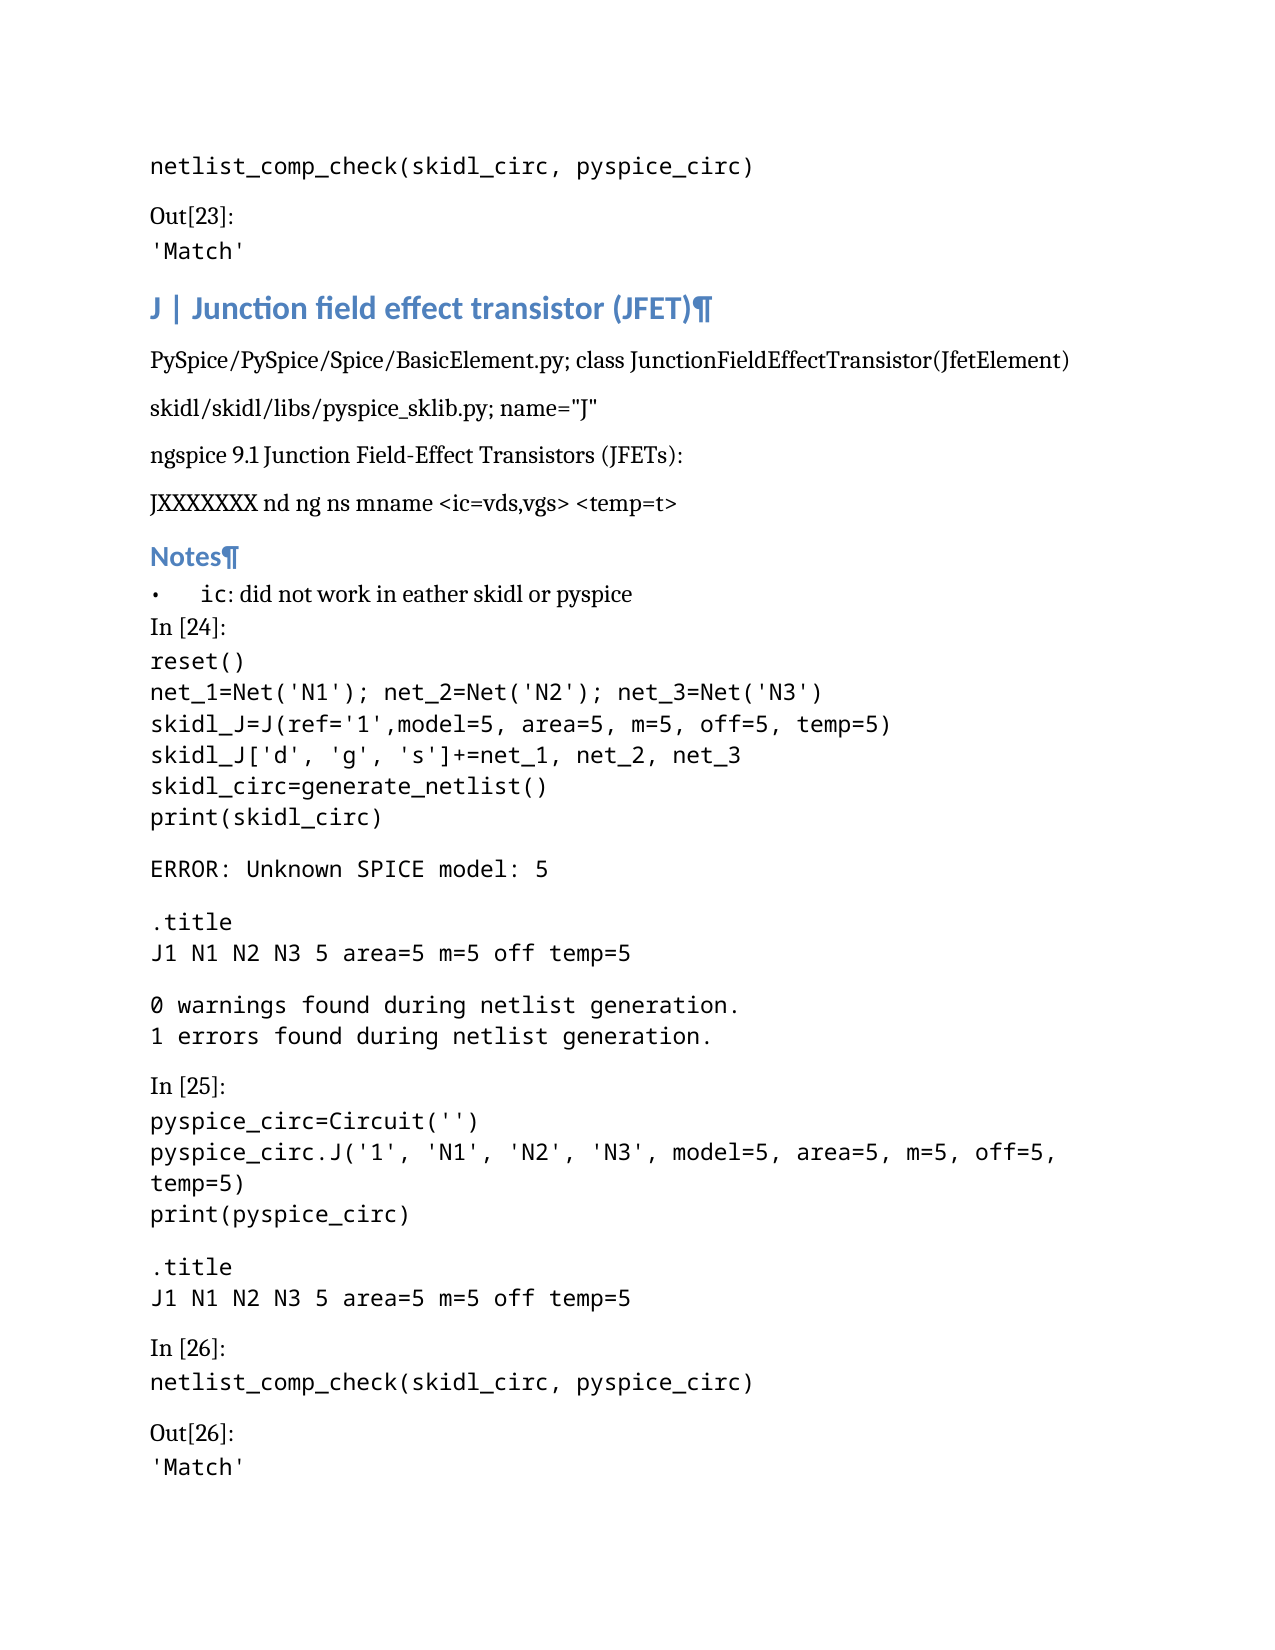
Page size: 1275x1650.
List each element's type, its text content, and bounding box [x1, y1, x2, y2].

text netlist_comp_check(skidl_circ, pyspice_circ) [150, 1366, 1125, 1398]
text ngspice 9.1 Junction Field-Effect Transistors (JFETs): [150, 441, 1125, 470]
text 'Match' [150, 234, 1125, 266]
text .title J1 N1 N2 N3 5 area=5 m=5 off temp=5 [150, 906, 1125, 968]
text 0 warnings found during netlist generation. 1 errors found during netlist generation. [150, 989, 1125, 1051]
text Out[23]: [150, 202, 1125, 231]
text In [26]: [150, 1334, 1125, 1363]
subtitle J | Junction field effect transistor (JFET)¶ [150, 287, 1125, 327]
text Out[26]: [150, 1418, 1125, 1447]
text PySpice/PySpice/Spice/BasicElement.py; class JunctionFieldEffectTransistor(JfetElement) [150, 346, 1125, 375]
text ERROR: Unknown SPICE model: 5 [150, 853, 1125, 885]
list ic: did not work in eather skidl or pyspice [150, 578, 1125, 609]
text In [25]: [150, 1072, 1125, 1101]
text netlist_comp_check(skidl_circ, pyspice_circ) [150, 150, 1125, 181]
text In [24]: [150, 613, 1125, 641]
text pyspice_circ=Circuit('') pyspice_circ.J('1', 'N1', 'N2', 'N3', model=5, area=5, m=5, off=5, temp=5) print(pyspice_circ) [150, 1105, 1125, 1230]
text .title J1 N1 N2 N3 5 area=5 m=5 off temp=5 [150, 1251, 1125, 1313]
text reset() net_1=Net('N1'); net_2=Net('N2'); net_3=Net('N3') skidl_J=J(ref='1',model=5, area=5, m=5, off=5, temp=5) skidl_J['d', 'g', 's']+=net_1, net_2, net_3 skidl_circ=generate_netlist() print(skidl_circ) [150, 645, 1125, 833]
text skidl/skidl/libs/pyspice_sklib.py; name="J" [150, 394, 1125, 422]
subtitle Notes¶ [150, 538, 1125, 574]
text 'Match' [150, 1451, 1125, 1482]
text JXXXXXXX nd ng ns mname <ic=vds,vgs> <temp=t> [150, 489, 1125, 517]
